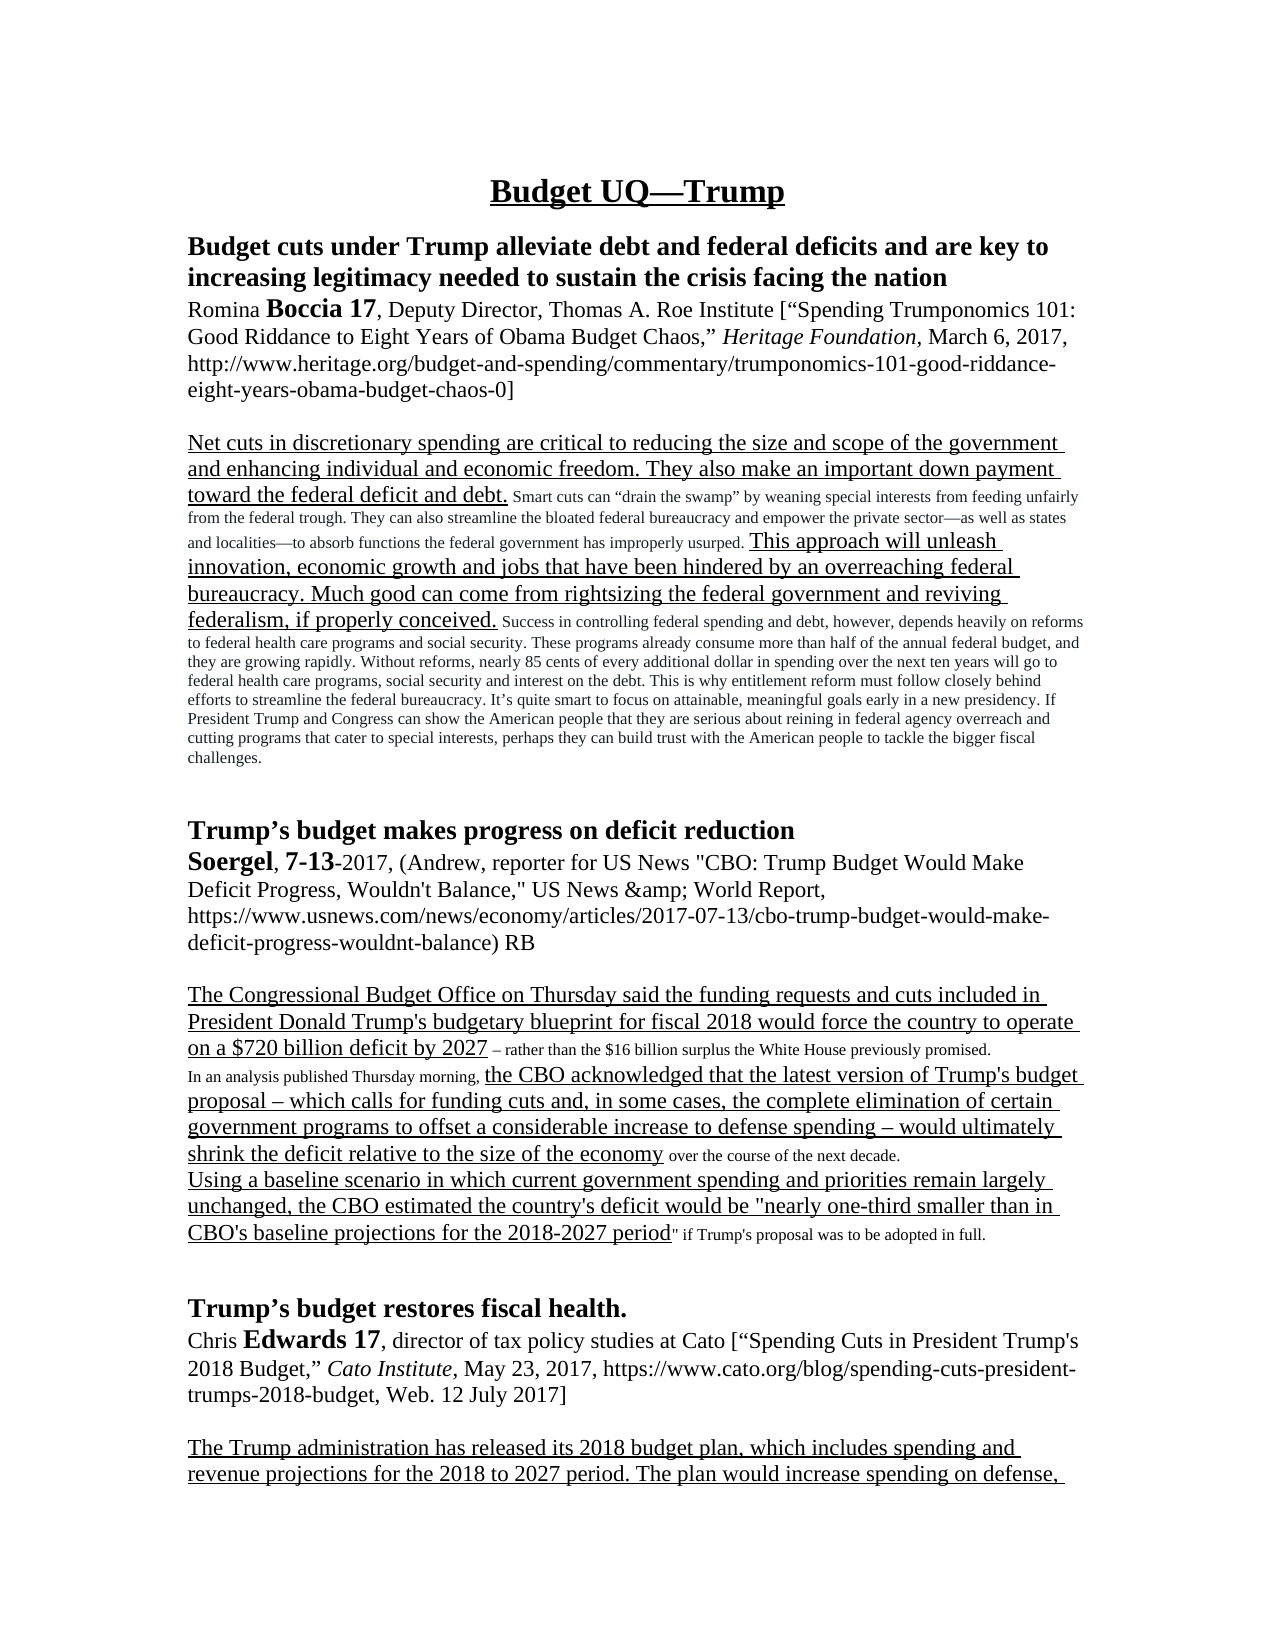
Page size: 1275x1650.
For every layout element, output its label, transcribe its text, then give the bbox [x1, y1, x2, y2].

subtitle Trump’s budget restores fiscal health. [187, 1292, 1087, 1323]
subtitle Trump’s budget makes progress on deficit reduction [187, 814, 1087, 845]
text Soergel, 7-13-2017, (Andrew, reporter for US News "CBO: Trump Budget Would Make Deficit Progress, Wouldn't Balance," US News &amp; World Report, https://www.usnews.com/news/economy/articles/2017-07-13/cbo-trump-budget-would-make-deficit-progress-wouldnt-balance) RB [187, 845, 1087, 955]
text Net cuts in discretionary spending are critical to reducing the size and scope of the government and enhancing individual and economic freedom. They also make an important down payment toward the federal deficit and debt. Smart cuts can “drain the swamp” by weaning special interests from feeding unfairly from the federal trough. They can also streamline the bloated federal bureaucracy and empower the private sector—as well as states and localities—to absorb functions the federal government has improperly usurped. This approach will unleash innovation, economic growth and jobs that have been hindered by an overreaching federal bureaucracy. Much good can come from rightsizing the federal government and reviving federalism, if properly conceived. Success in controlling federal spending and debt, however, depends heavily on reforms to federal health care programs and social security. These programs already consume more than half of the annual federal budget, and they are growing rapidly. Without reforms, nearly 85 cents of every additional dollar in spending over the next ten years will go to federal health care programs, social security and interest on the debt. This is why entitlement reform must follow closely behind efforts to streamline the federal bureaucracy. It’s quite smart to focus on attainable, meaningful goals early in a new presidency. If President Trump and Congress can show the American people that they are serious about reining in federal agency overreach and cutting programs that cater to special interests, perhaps they can build trust with the American people to tackle the bigger fiscal challenges. [187, 429, 1087, 767]
text In an analysis published Thursday morning, the CBO acknowledged that the latest version of Trump's budget proposal – which calls for funding cuts and, in some cases, the complete elimination of certain government programs to offset a considerable increase to defense spending – would ultimately shrink the deficit relative to the size of the economy over the course of the next decade. [187, 1061, 1087, 1166]
subtitle Budget cuts under Trump alleviate debt and federal deficits and are key to increasing legitimacy needed to sustain the crisis facing the nation [187, 230, 1087, 292]
text Using a baseline scenario in which current government spending and priorities remain largely unchanged, the CBO estimated the country's deficit would be "nearly one-third smaller than in CBO's baseline projections for the 2018-2027 period" if Trump's proposal was to be adopted in full. [187, 1166, 1087, 1245]
subtitle Budget UQ—Trump [187, 171, 1087, 209]
text The Congressional Budget Office on Thursday said the funding requests and cuts included in President Donald Trump's budgetary blueprint for fiscal 2018 would force the country to operate on a $720 billion deficit by 2027 – rather than the $16 billion surplus the White House previously promised. [187, 982, 1087, 1061]
text Chris Edwards 17, director of tax policy studies at Cato [“Spending Cuts in President Trump's 2018 Budget,” Cato Institute, May 23, 2017, https://www.cato.org/blog/spending-cuts-president-trumps-2018-budget, Web. 12 July 2017] [187, 1323, 1087, 1407]
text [187, 1434, 1087, 1486]
text Romina Boccia 17, Deputy Director, Thomas A. Roe Institute [“Spending Trumponomics 101: Good Riddance to Eight Years of Obama Budget Chaos,” Heritage Foundation, March 6, 2017, http://www.heritage.org/budget-and-spending/commentary/trumponomics-101-good-riddance-eight-years-obama-budget-chaos-0] [187, 292, 1087, 402]
